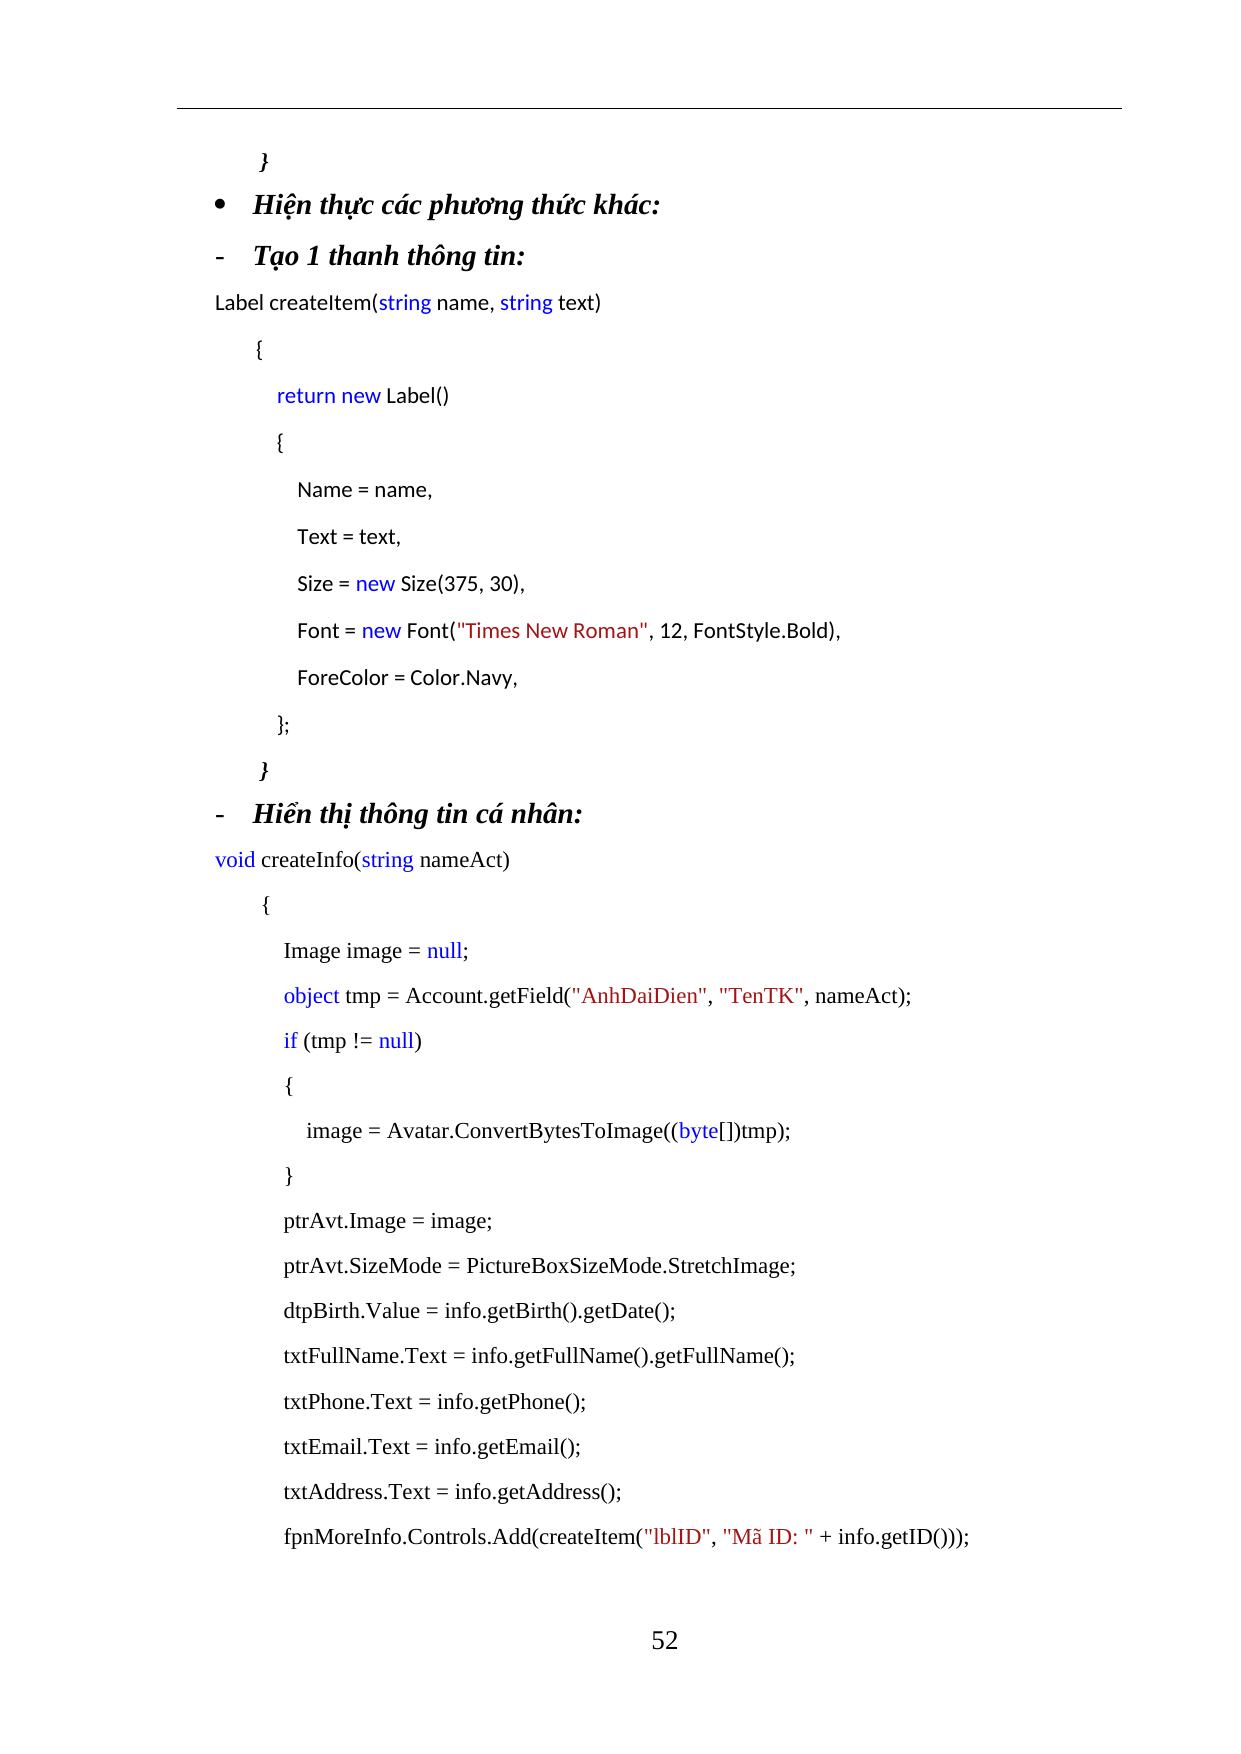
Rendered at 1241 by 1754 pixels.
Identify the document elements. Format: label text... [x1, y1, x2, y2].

text txtPhone.Text = info.getPhone(); [215, 1388, 1122, 1414]
text txtEmail.Text = info.getEmail(); [215, 1433, 1122, 1459]
text fpnMoreInfo.Controls.Add(createItem("lblID", "Mã ID: " + info.getID())); [215, 1523, 1122, 1549]
text Text = text, [215, 522, 1122, 550]
text Image image = null; [215, 937, 1122, 963]
text Name = name, [215, 475, 1122, 503]
text object tmp = Account.getField("AnhDaiDien", "TenTK", nameAct); [215, 982, 1122, 1008]
text txtFullName.Text = info.getFullName().getFullName(); [215, 1343, 1122, 1369]
text { [215, 428, 1122, 457]
text image = Avatar.ConvertBytesToImage((byte[])tmp); [215, 1117, 1122, 1143]
text if (tmp != null) [215, 1027, 1122, 1053]
text } [215, 1162, 1122, 1188]
list } [215, 757, 1122, 783]
text ForeColor = Color.Navy, [215, 663, 1122, 691]
text }; [215, 710, 1122, 738]
text dtpBirth.Value = info.getBirth().getDate(); [215, 1297, 1122, 1324]
list Tạo 1 thanh thông tin: [215, 238, 1122, 271]
text return new Label() [215, 382, 1122, 410]
text ptrAvt.SizeMode = PictureBoxSizeMode.StretchImage; [215, 1252, 1122, 1279]
text Label createItem(string name, string text) [215, 288, 1122, 316]
list } [215, 148, 1122, 174]
list Hiển thị thông tin cá nhân: [215, 796, 1122, 830]
text { [215, 1072, 1122, 1098]
text ptrAvt.Image = image; [215, 1207, 1122, 1234]
text Font = new Font("Times New Roman", 12, FontStyle.Bold), [215, 616, 1122, 644]
text txtAddress.Text = info.getAddress(); [215, 1478, 1122, 1504]
text { [215, 892, 1122, 918]
list Hiện thực các phương thức khác: [215, 187, 1122, 221]
text void createInfo(string nameAct) [215, 846, 1122, 873]
text Size = new Size(375, 30), [215, 569, 1122, 597]
text { [215, 335, 1122, 363]
